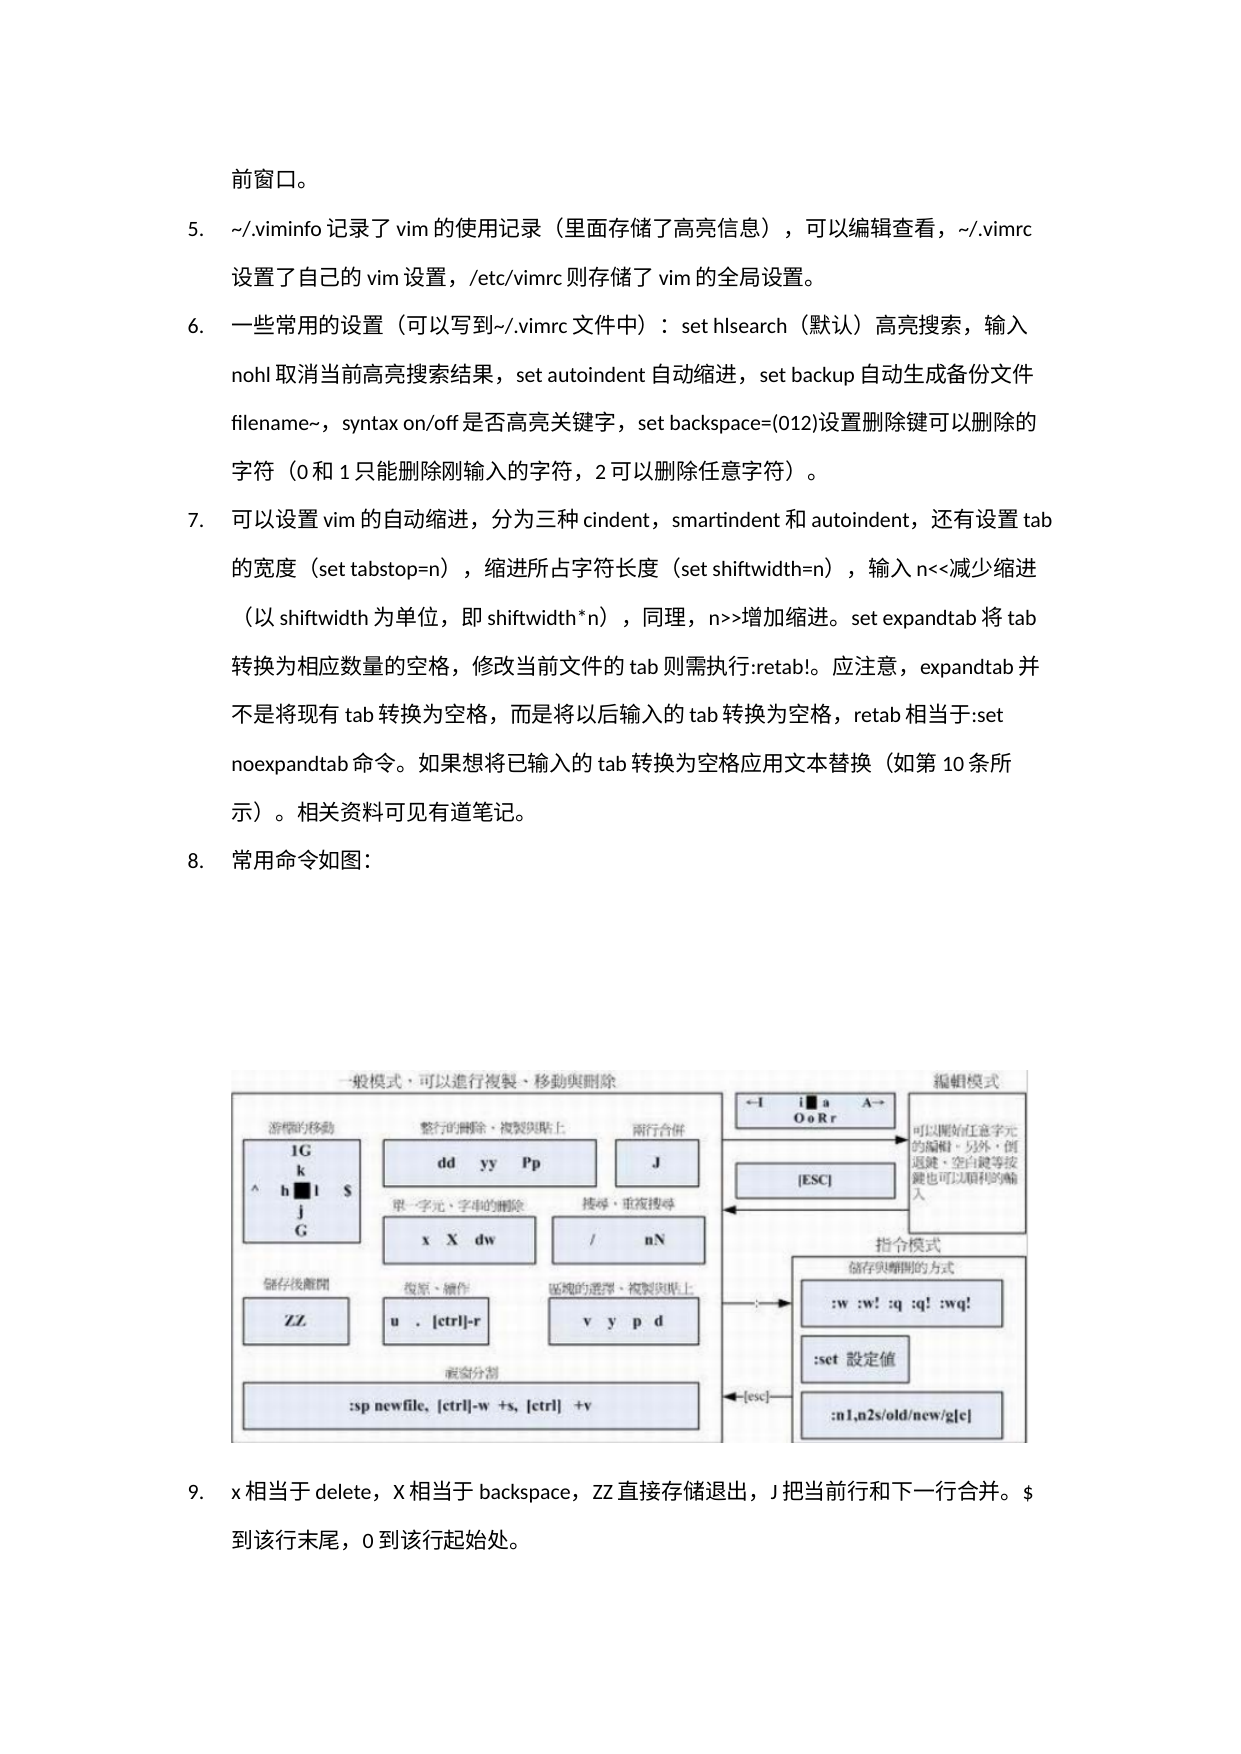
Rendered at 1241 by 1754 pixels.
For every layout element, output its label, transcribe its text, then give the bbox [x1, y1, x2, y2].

list x相当于delete，X相当于backspace，ZZ直接存储退出，J把当前行和下一行合并。$到该行末尾，0到该行起始处。 [187, 1474, 1053, 1555]
list 可以设置vim的自动缩进，分为三种cindent，smartindent和autoindent，还有设置tab的宽度（set tabstop=n），缩进所占字符长度（set shiftwidth=n），输入n<<减少缩进（以shiftwidth为单位，即shiftwidth*n），同理，n>>增加缩进。set expandtab将tab转换为相应数量的空格，修改当前文件的tab则需执行:retab!。应注意，expandtab并不是将现有tab转换为空格，而是将以后输入的tab转换为空格，retab相当于:set noexpandtab命令。如果想将已输入的tab转换为空格应用文本替换（如第10条所示）。相关资料可见有道笔记。 [187, 502, 1053, 827]
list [187, 162, 1053, 194]
picture [231, 1070, 1029, 1443]
list ~/.viminfo记录了vim的使用记录（里面存储了高亮信息），可以编辑查看，~/.vimrc设置了自己的vim设置，/etc/vimrc则存储了vim的全局设置。 [187, 210, 1053, 292]
list 一些常用的设置（可以写到~/.vimrc文件中）：set hlsearch（默认）高亮搜索，输入nohl取消当前高亮搜索结果，set autoindent自动缩进，set backup自动生成备份文件filename~，syntax on/off是否高亮关键字，set backspace=(012)设置删除键可以删除的字符（0和1只能删除刚输入的字符，2可以删除任意字符）。 [187, 307, 1053, 486]
